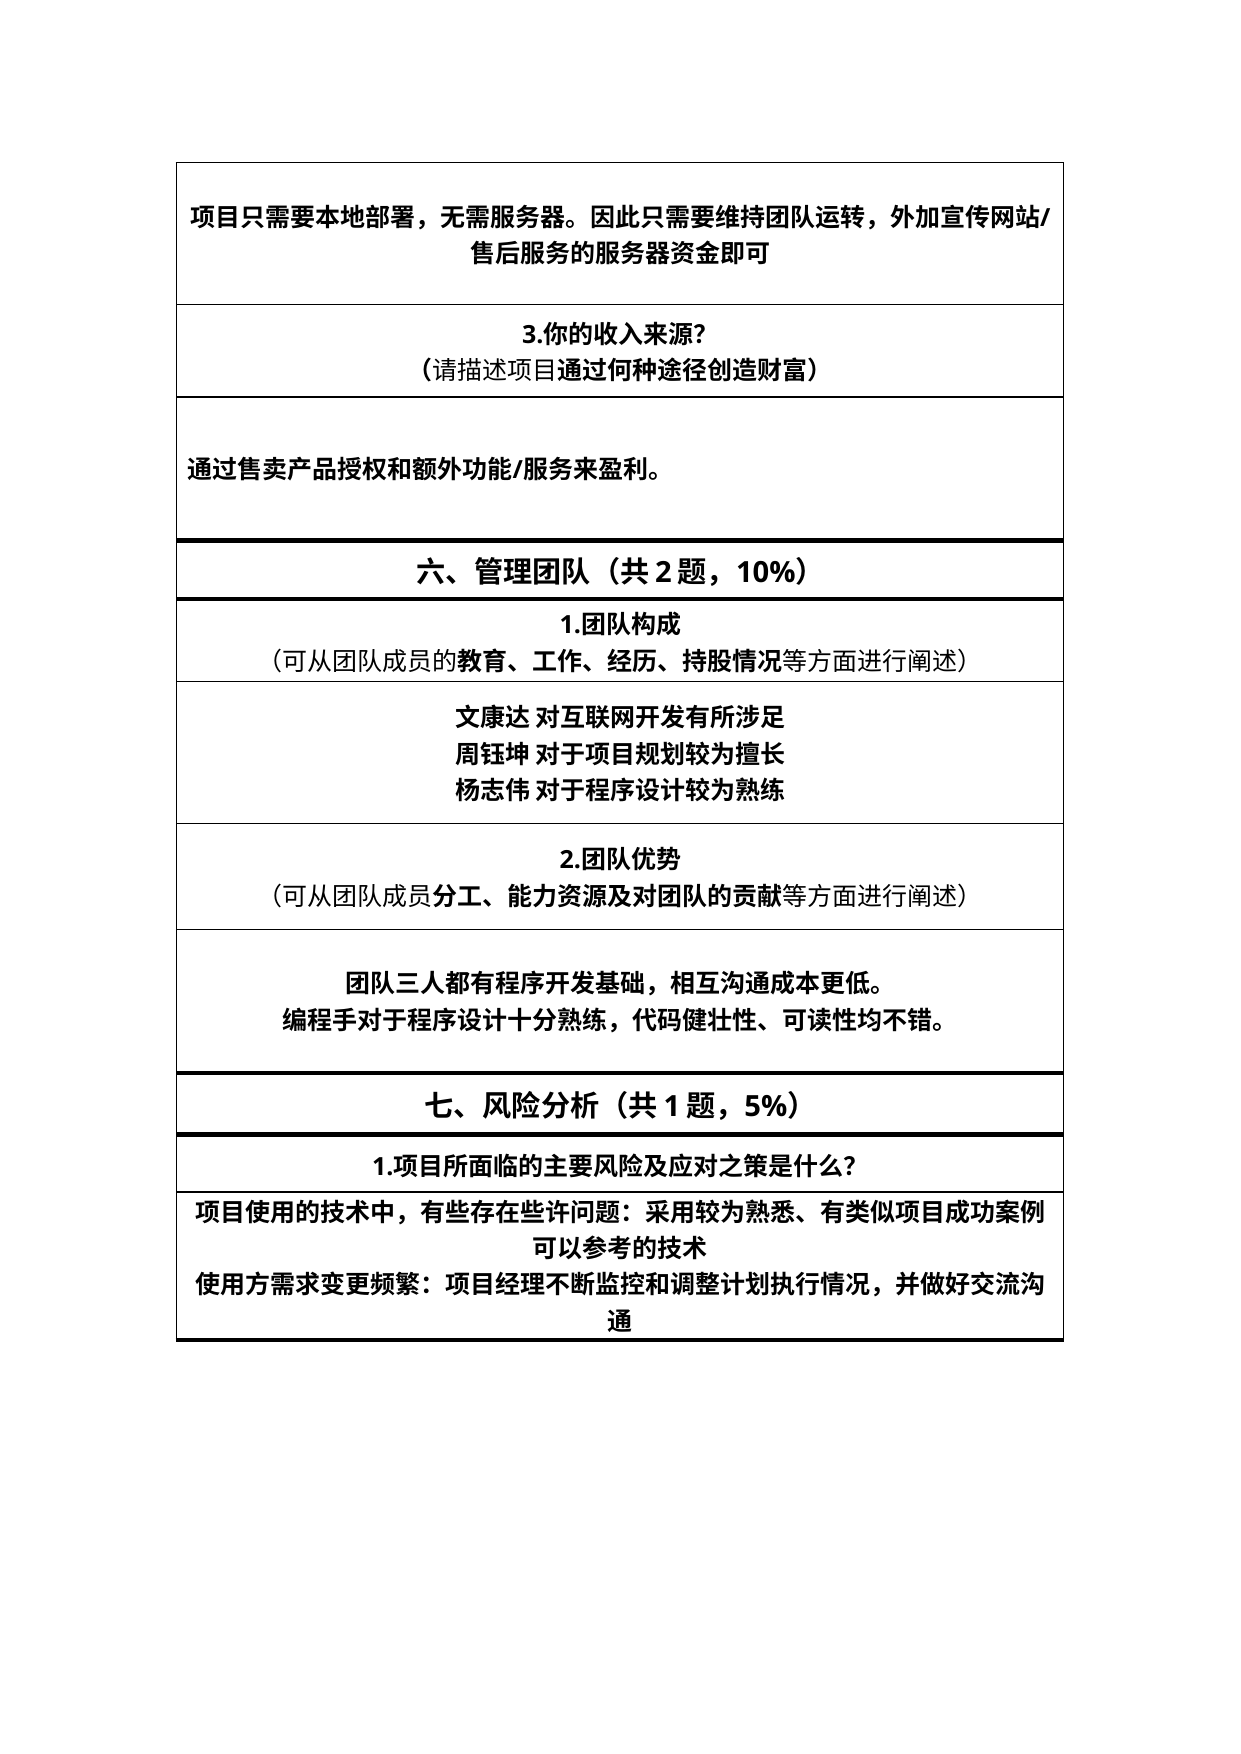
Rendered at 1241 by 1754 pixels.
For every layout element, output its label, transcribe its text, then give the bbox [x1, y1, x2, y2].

table_cell 项目只需要本地部署，无需服务器。因此只需要维持团队运转，外加宣传网站/售后服务的服务器资金即可 [177, 163, 1063, 304]
table_cell 1.团队构成 （可从团队成员的教育、工作、经历、持股情况等方面进行阐述） [177, 601, 1063, 681]
table_cell 文康达 对互联网开发有所涉足 周钰坤 对于项目规划较为擅长 杨志伟 对于程序设计较为熟练 [177, 682, 1063, 823]
table_cell 七、风险分析（共1题，5%） [177, 1075, 1063, 1132]
table_cell 通过售卖产品授权和额外功能/服务来盈利。 [177, 398, 1063, 538]
table_cell 六、管理团队（共2题，10%） [177, 543, 1063, 597]
table_cell 3.你的收入来源？ （请描述项目通过何种途径创造财富） [177, 305, 1063, 396]
table_cell 团队三人都有程序开发基础，相互沟通成本更低。 编程手对于程序设计十分熟练，代码健壮性、可读性均不错。 [177, 930, 1063, 1071]
table_cell 2.团队优势 （可从团队成员分工、能力资源及对团队的贡献等方面进行阐述） [177, 824, 1063, 929]
table_cell 项目使用的技术中，有些存在些许问题：采用较为熟悉、有类似项目成功案例可以参考的技术 使用方需求变更频繁：项目经理不断监控和调整计划执行情况，并做好交流沟通 [177, 1193, 1063, 1337]
table_cell 1.项目所面临的主要风险及应对之策是什么？ [177, 1137, 1063, 1191]
